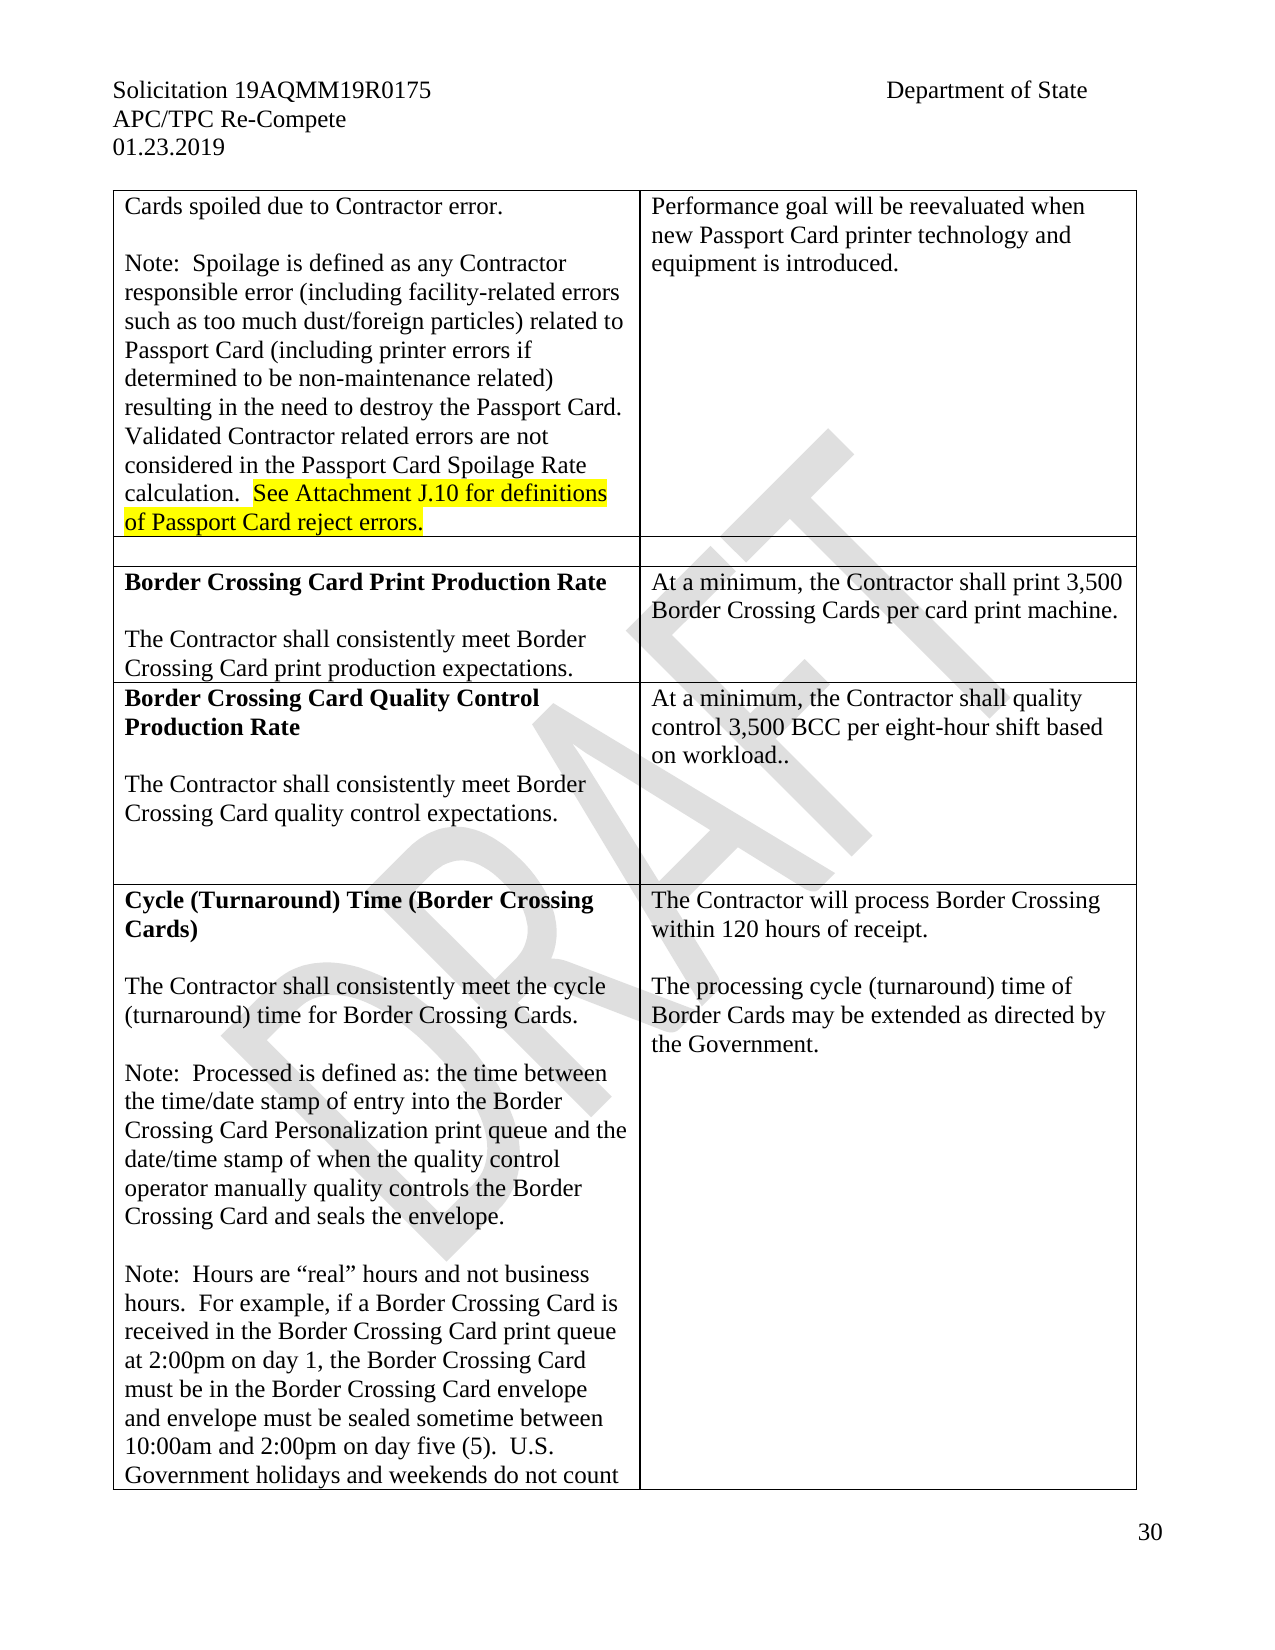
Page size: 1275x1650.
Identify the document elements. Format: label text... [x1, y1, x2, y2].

table_cell At a minimum, the Contractor shall print 3,500 Border Crossing Cards per card print machine. [641, 567, 1136, 682]
table_cell At a minimum, the Contractor shall quality control 3,500 BCC per eight-hour shift based on workload.. [641, 683, 1136, 884]
table_cell Border Crossing Card Quality Control Production Rate The Contractor shall consistently meet Border Crossing Card quality control expectations. [114, 683, 639, 884]
table_cell [114, 537, 639, 566]
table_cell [641, 191, 1136, 536]
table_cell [641, 885, 1136, 1489]
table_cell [114, 191, 639, 536]
table_cell [641, 537, 1136, 566]
table_cell Border Crossing Card Print Production Rate The Contractor shall consistently meet Border Crossing Card print production expectations. [114, 567, 639, 682]
